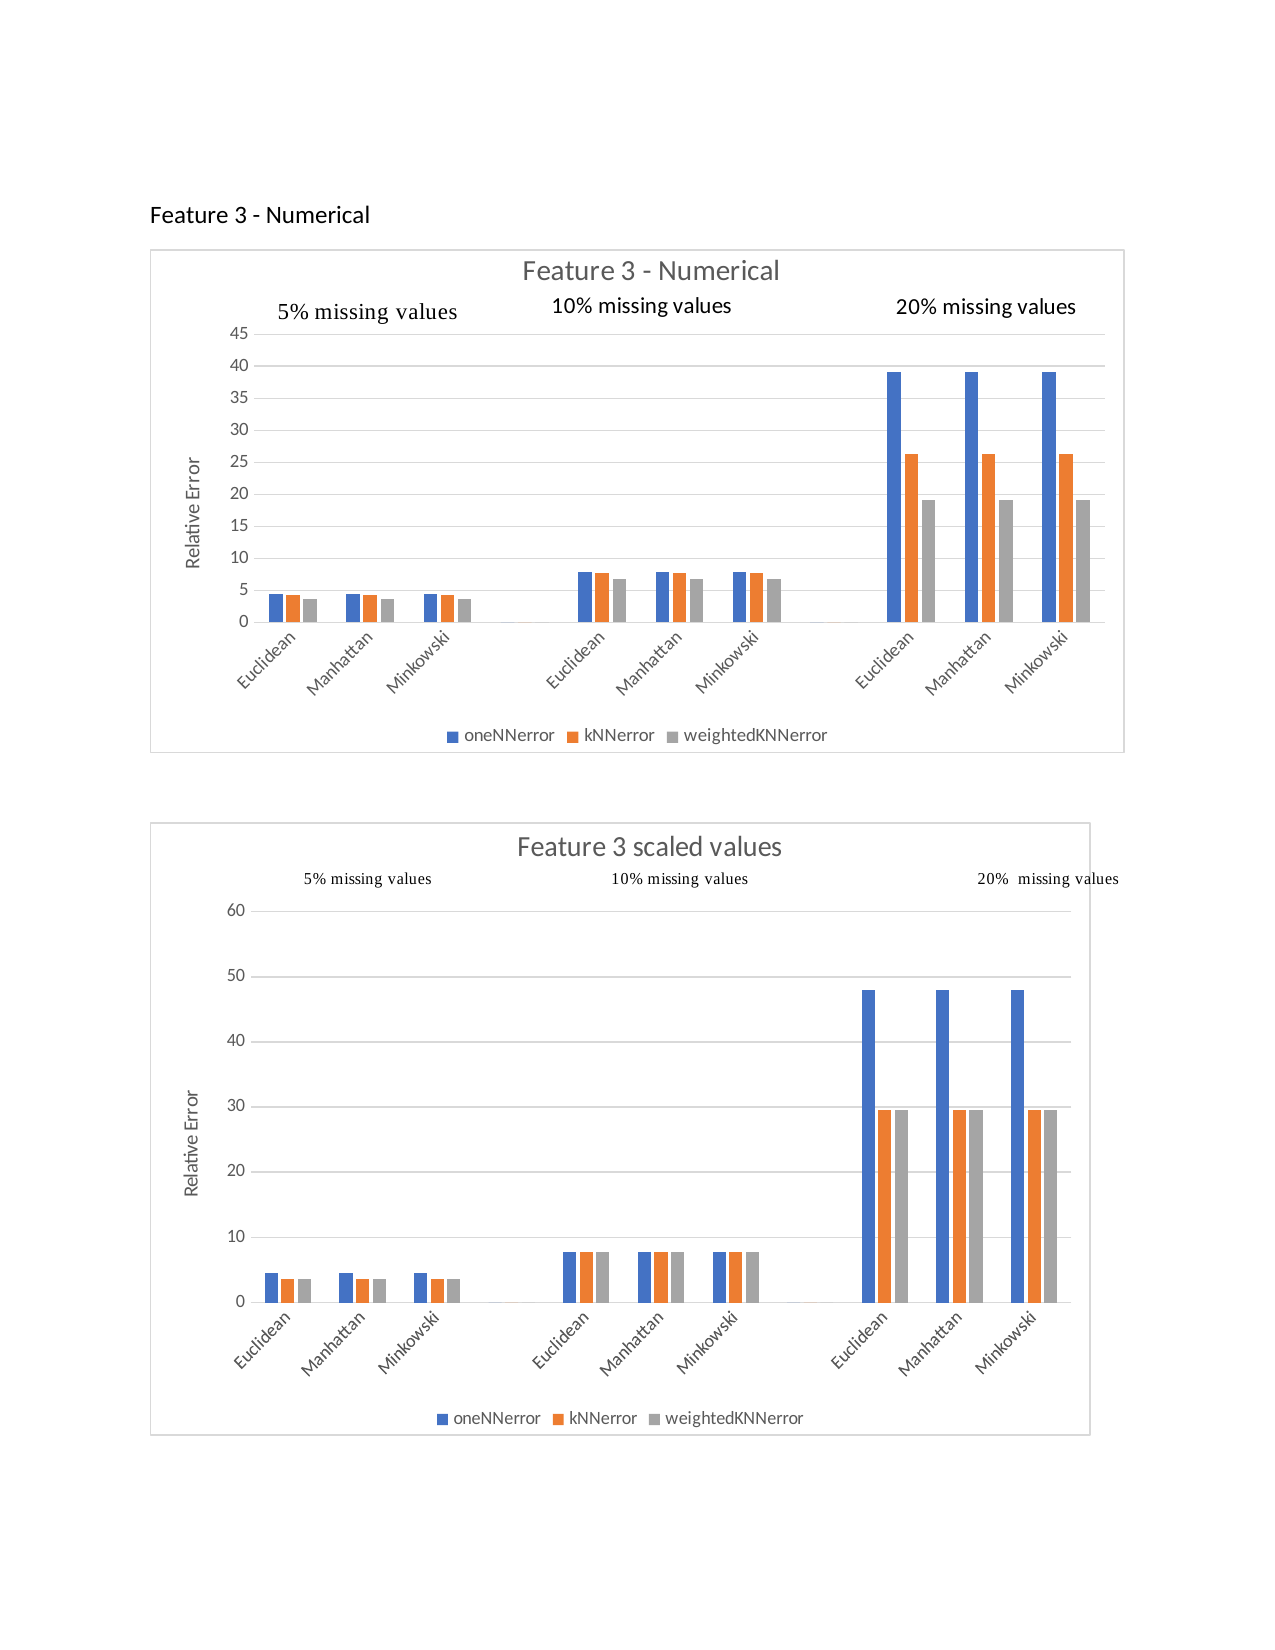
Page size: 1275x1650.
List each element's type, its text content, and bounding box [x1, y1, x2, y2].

text Feature 3 - Numerical [150, 199, 1125, 230]
